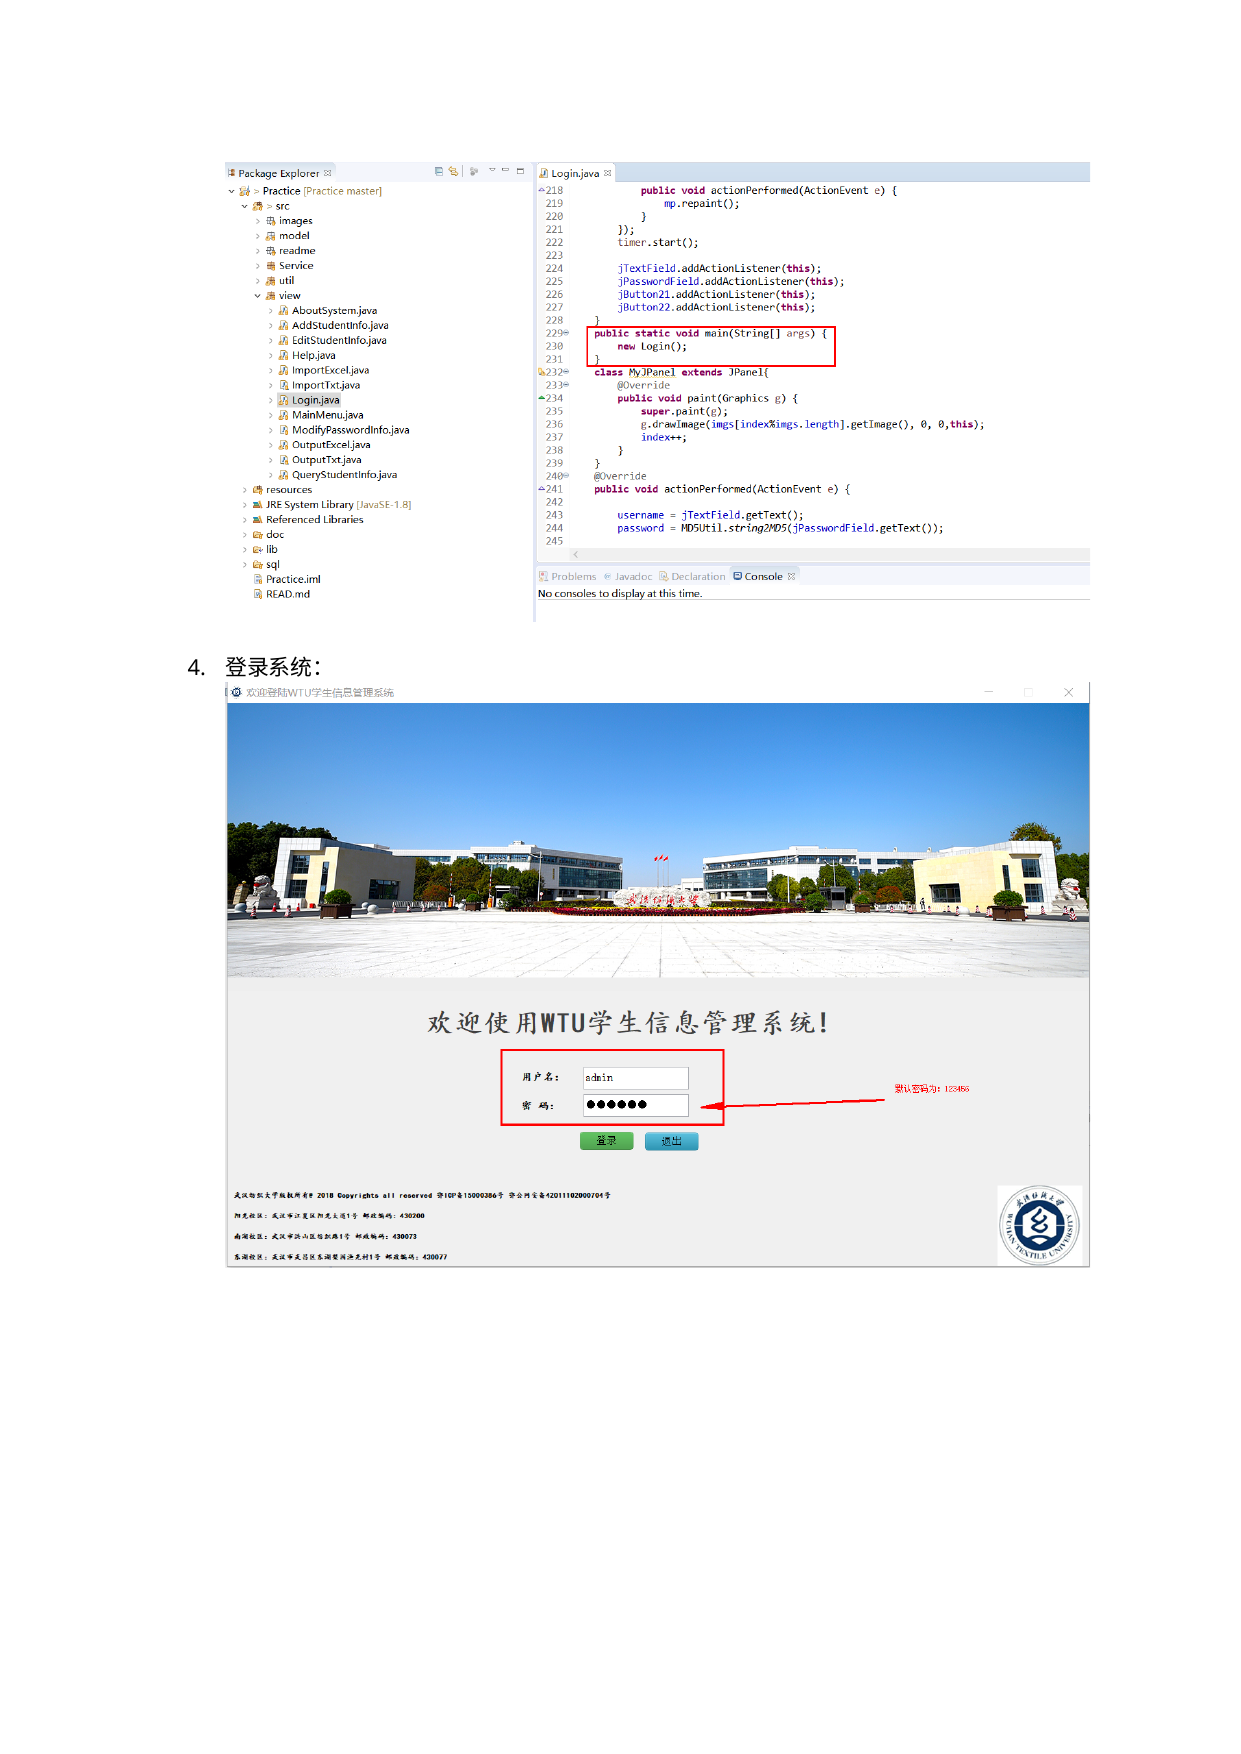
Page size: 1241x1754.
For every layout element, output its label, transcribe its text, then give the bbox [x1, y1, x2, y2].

list 登录系统： [187, 649, 1053, 682]
picture [225, 162, 1091, 622]
picture [225, 682, 1091, 1268]
